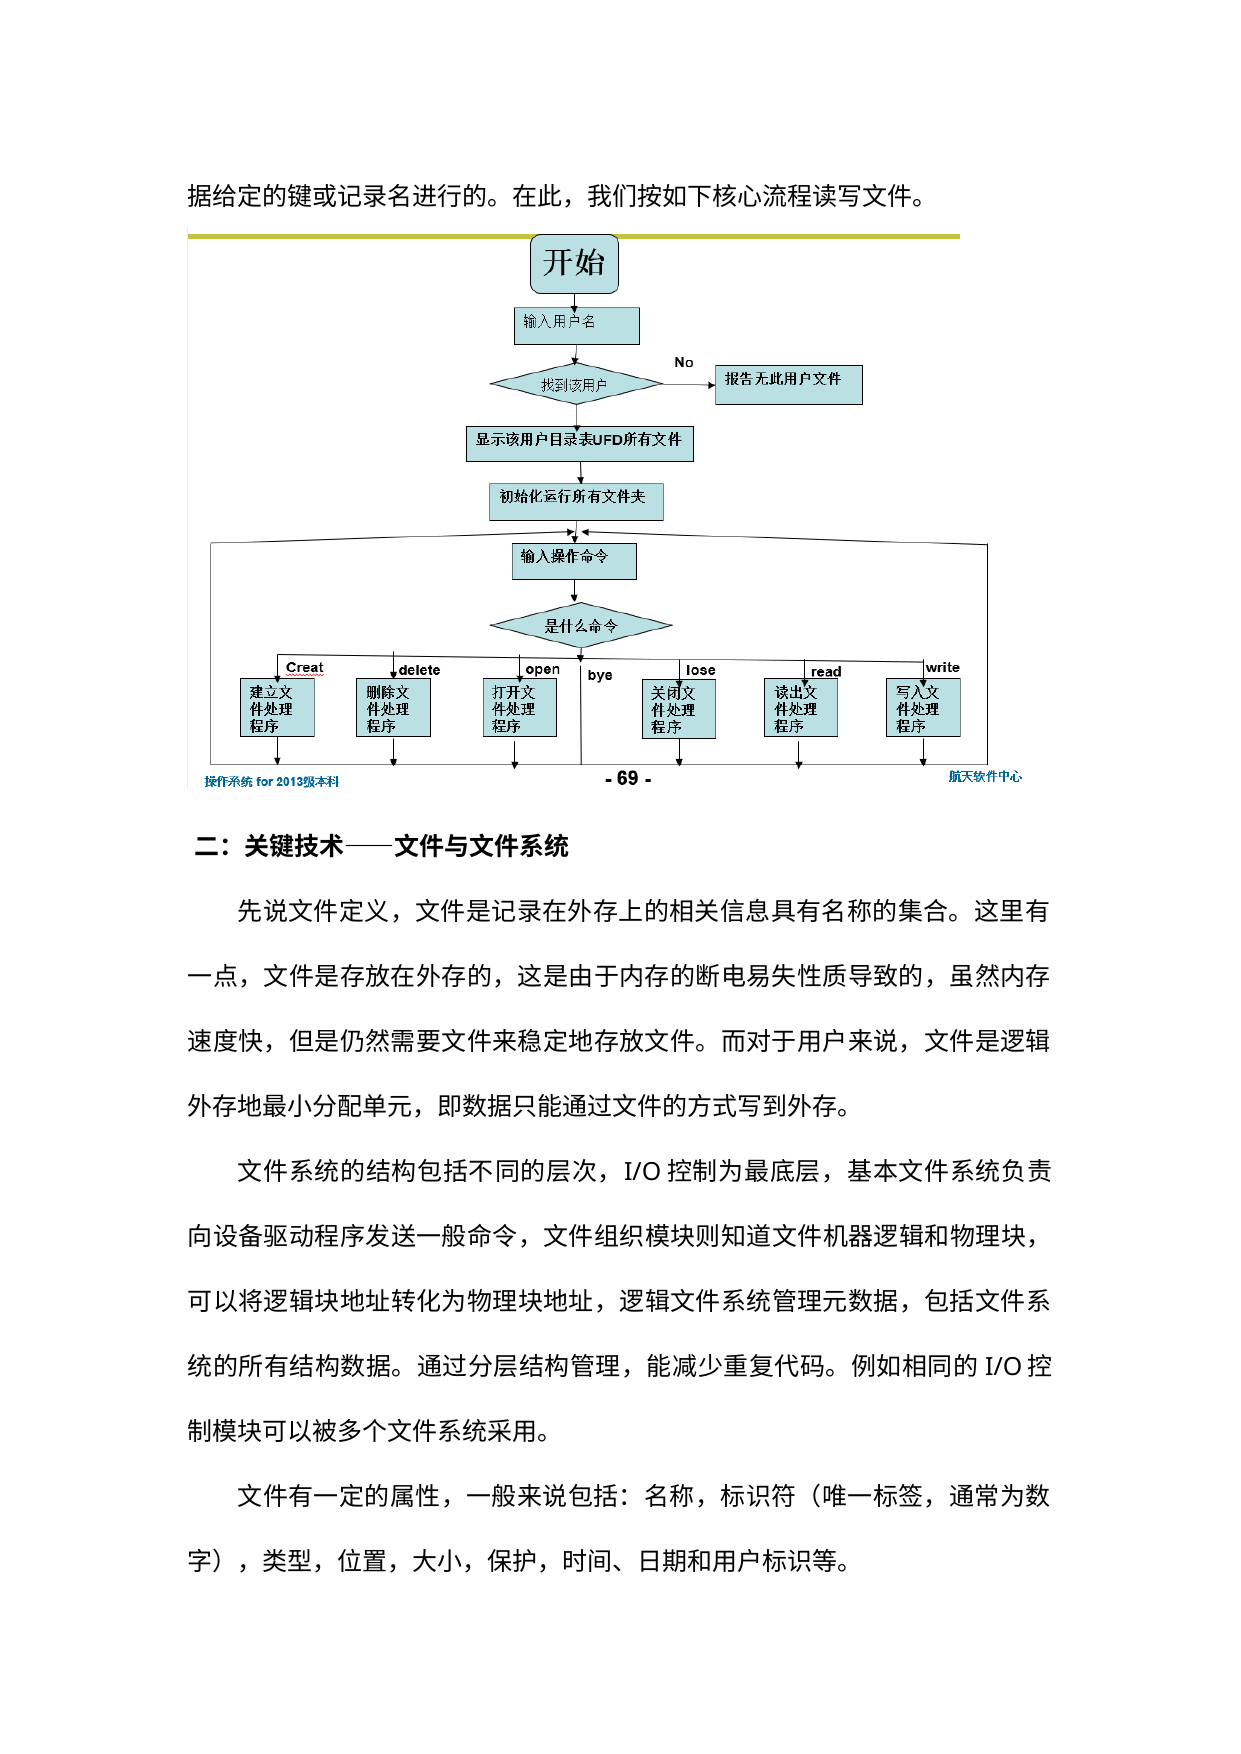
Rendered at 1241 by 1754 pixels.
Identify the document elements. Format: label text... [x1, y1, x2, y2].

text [187, 162, 1053, 227]
text 文件有一定的属性，一般来说包括：名称，标识符（唯一标签，通常为数字），类型，位置，大小，保护，时间、日期和用户标识等。 [187, 1462, 1053, 1592]
text 先说文件定义，文件是记录在外存上的相关信息具有名称的集合。这里有一点，文件是存放在外存的，这是由于内存的断电易失性质导致的，虽然内存速度快，但是仍然需要文件来稳定地存放文件。而对于用户来说，文件是逻辑外存地最小分配单元，即数据只能通过文件的方式写到外存。 [187, 877, 1053, 1137]
picture [226, 782, 233, 788]
picture [187, 227, 1053, 788]
text 二：关键技术——文件与文件系统 [187, 812, 1053, 877]
text 文件系统的结构包括不同的层次，I/O控制为最底层，基本文件系统负责向设备驱动程序发送一般命令，文件组织模块则知道文件机器逻辑和物理块，可以将逻辑块地址转化为物理块地址，逻辑文件系统管理元数据，包括文件系统的所有结构数据。通过分层结构管理，能减少重复代码。例如相同的I/O控制模块可以被多个文件系统采用。 [187, 1137, 1053, 1462]
